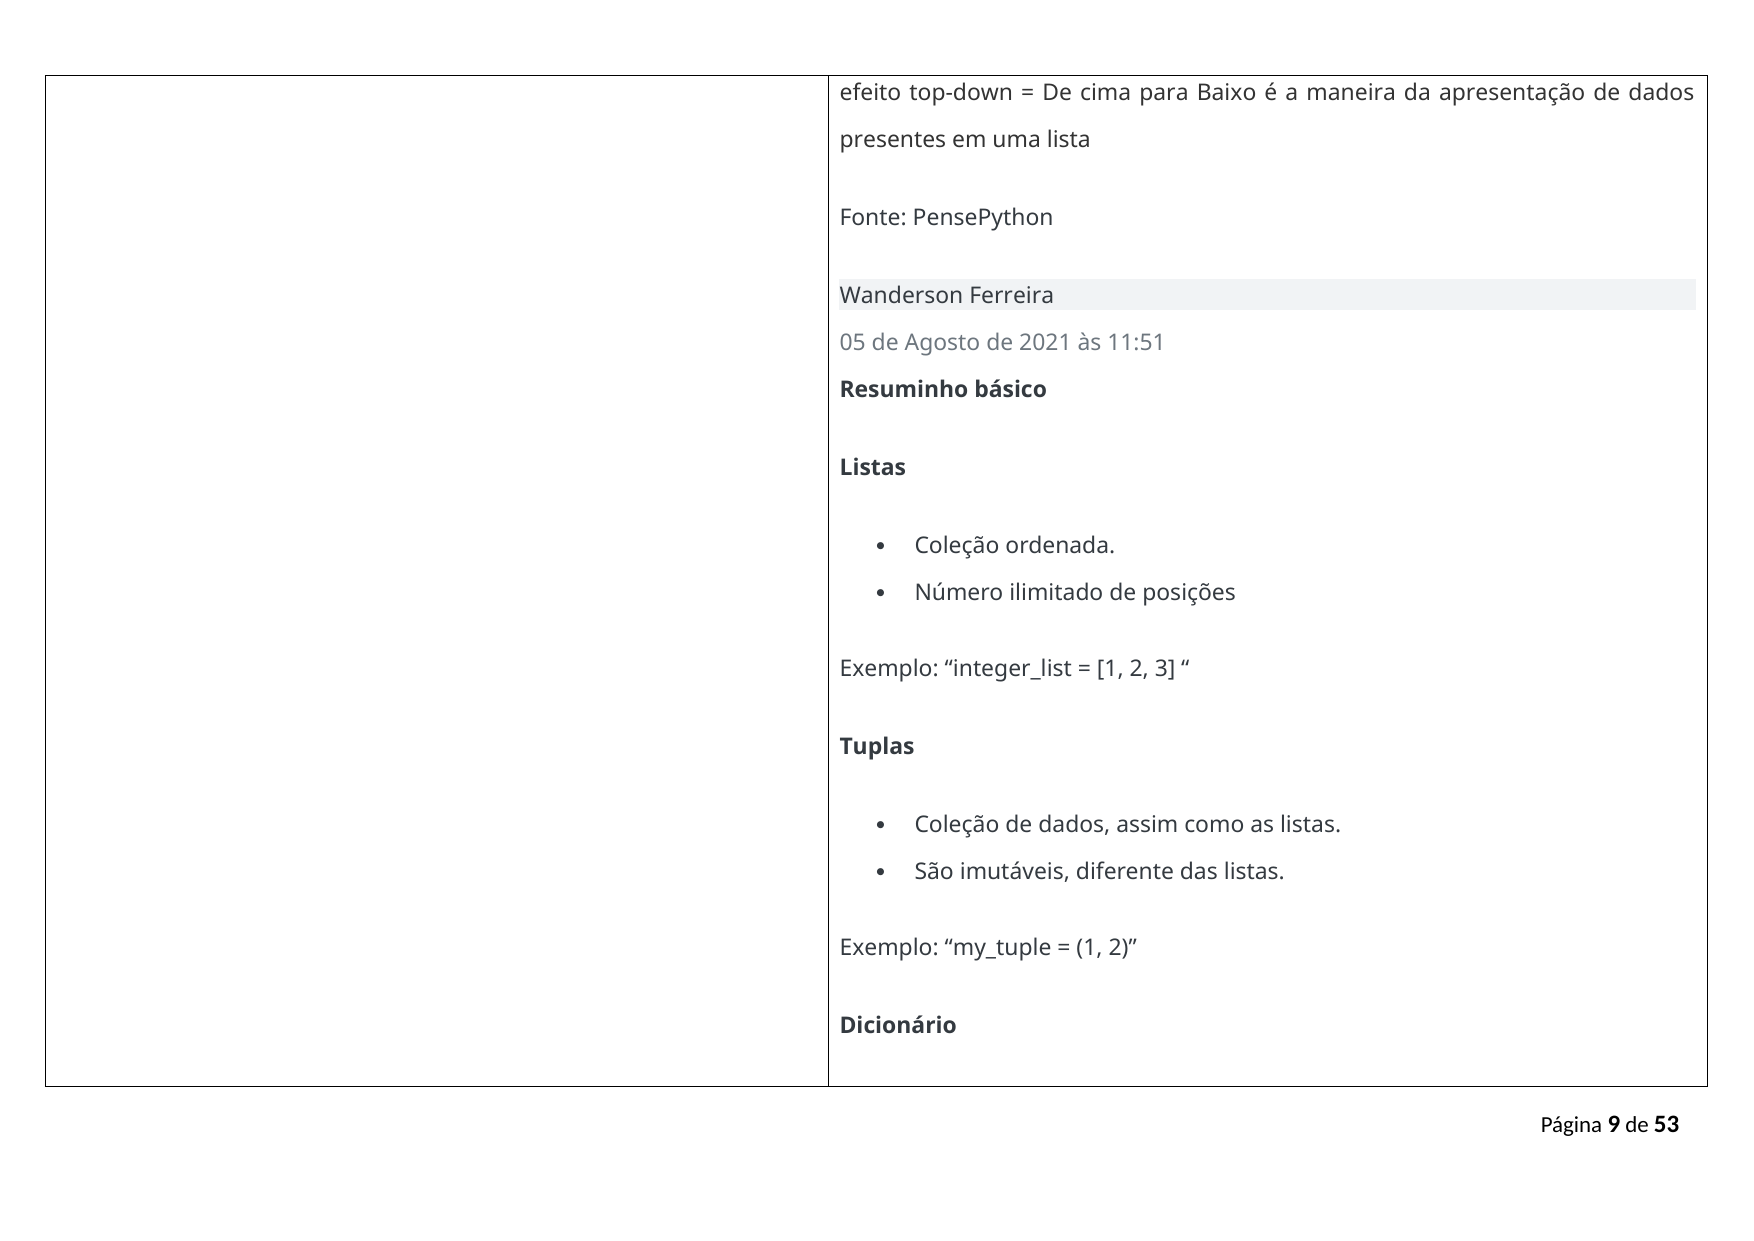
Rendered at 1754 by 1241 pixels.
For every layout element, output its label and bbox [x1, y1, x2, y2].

table_cell [46, 76, 828, 1086]
table_cell [829, 76, 1707, 1086]
